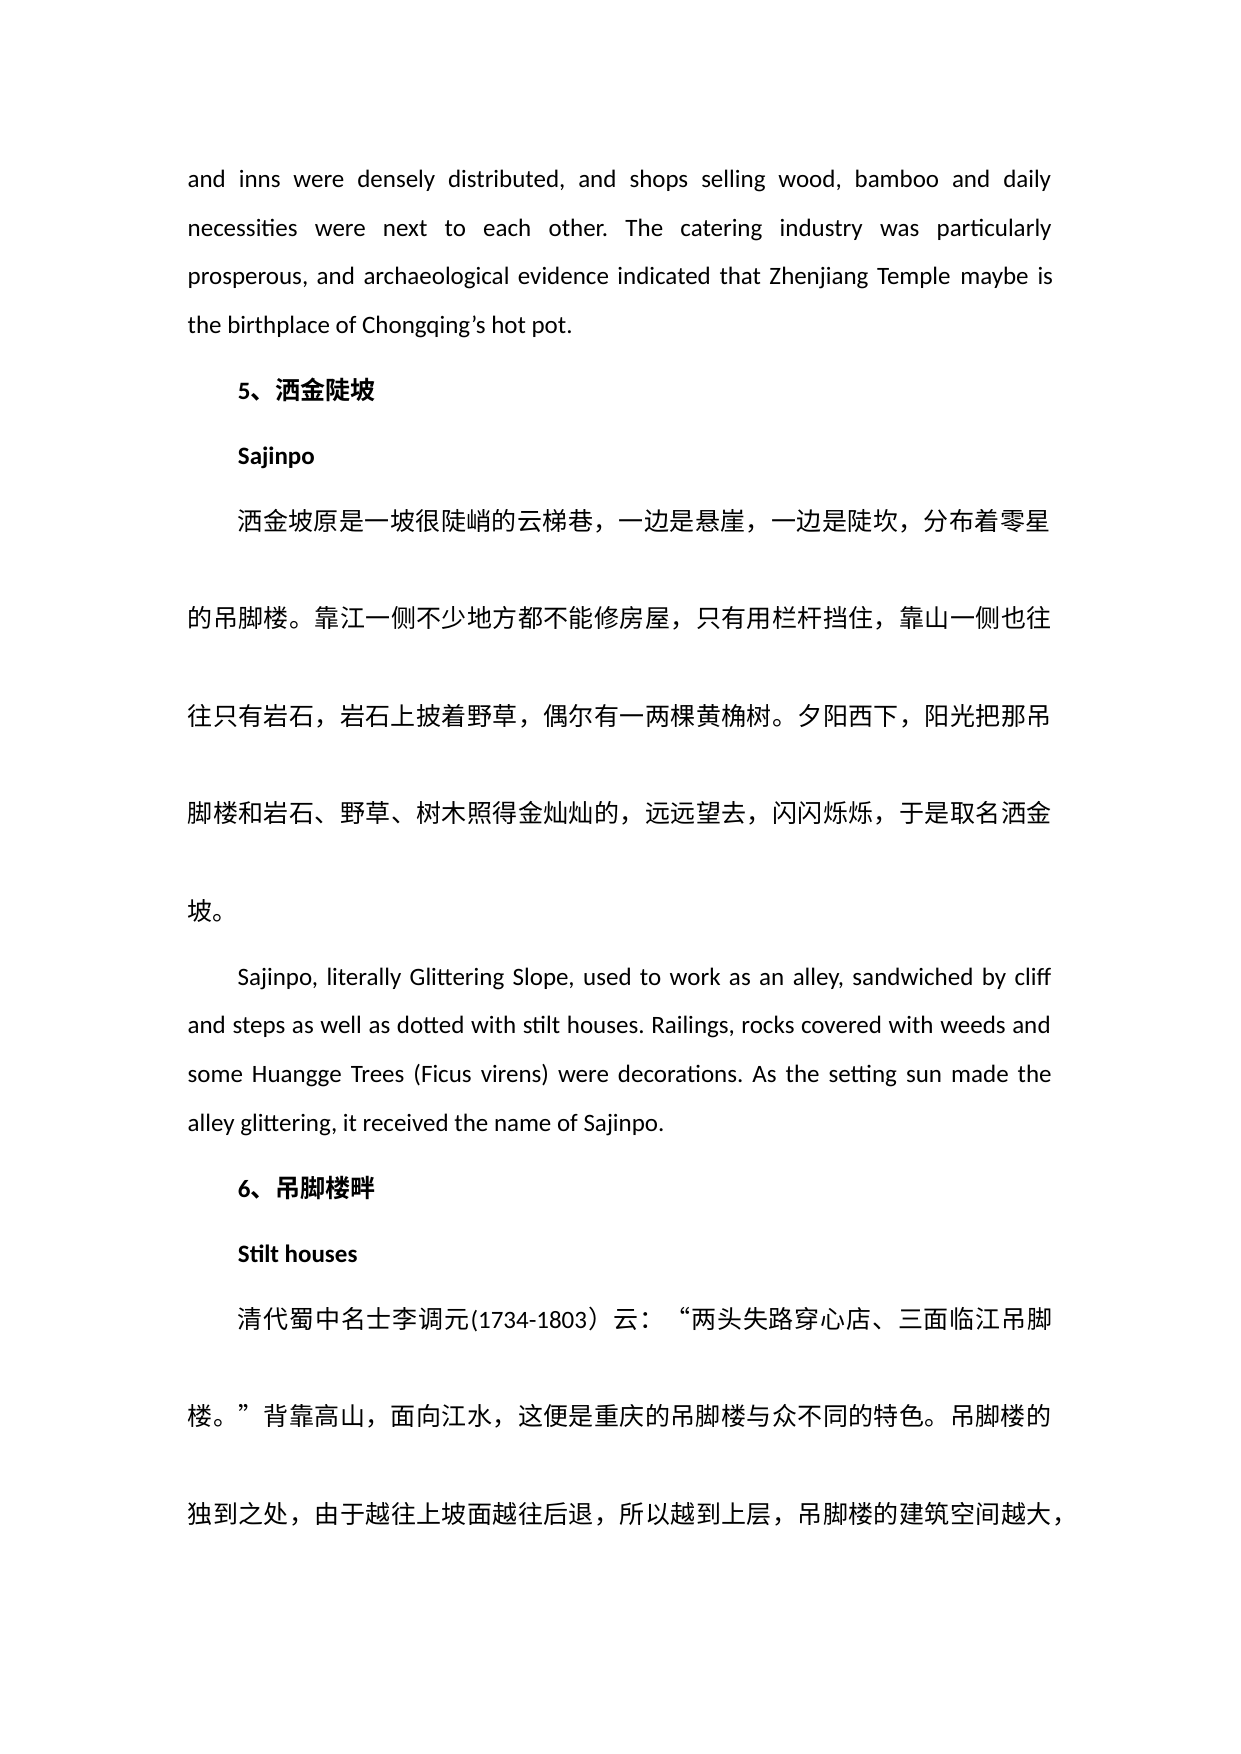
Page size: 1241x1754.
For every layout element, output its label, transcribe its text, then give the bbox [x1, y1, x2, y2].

text 5、洒金陡坡 [187, 356, 1053, 421]
text Sajinpo, literally Glittering Slope, used to work as an alley, sandwiched by cliff and steps as well as dotted with stilt houses. Railings, rocks covered with weeds and some Huangge Trees (Ficus virens) were decorations. As the setting sun made the alley glittering, it received the name of Sajinpo. [187, 960, 1053, 1139]
text Stilt houses [187, 1237, 1053, 1269]
text 洒金坡原是一坡很陡峭的云梯巷，一边是悬崖，一边是陡坎，分布着零星的吊脚楼。靠江一侧不少地方都不能修房屋，只有用栏杆挡住，靠山一侧也往往只有岩石，岩石上披着野草，偶尔有一两棵黄桷树。夕阳西下，阳光把那吊脚楼和岩石、野草、树木照得金灿灿的，远远望去，闪闪烁烁，于是取名洒金坡。 [187, 487, 1053, 942]
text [187, 162, 1053, 341]
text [187, 1285, 1053, 1545]
text Sajinpo [187, 439, 1053, 472]
text 6、吊脚楼畔 [187, 1154, 1053, 1219]
